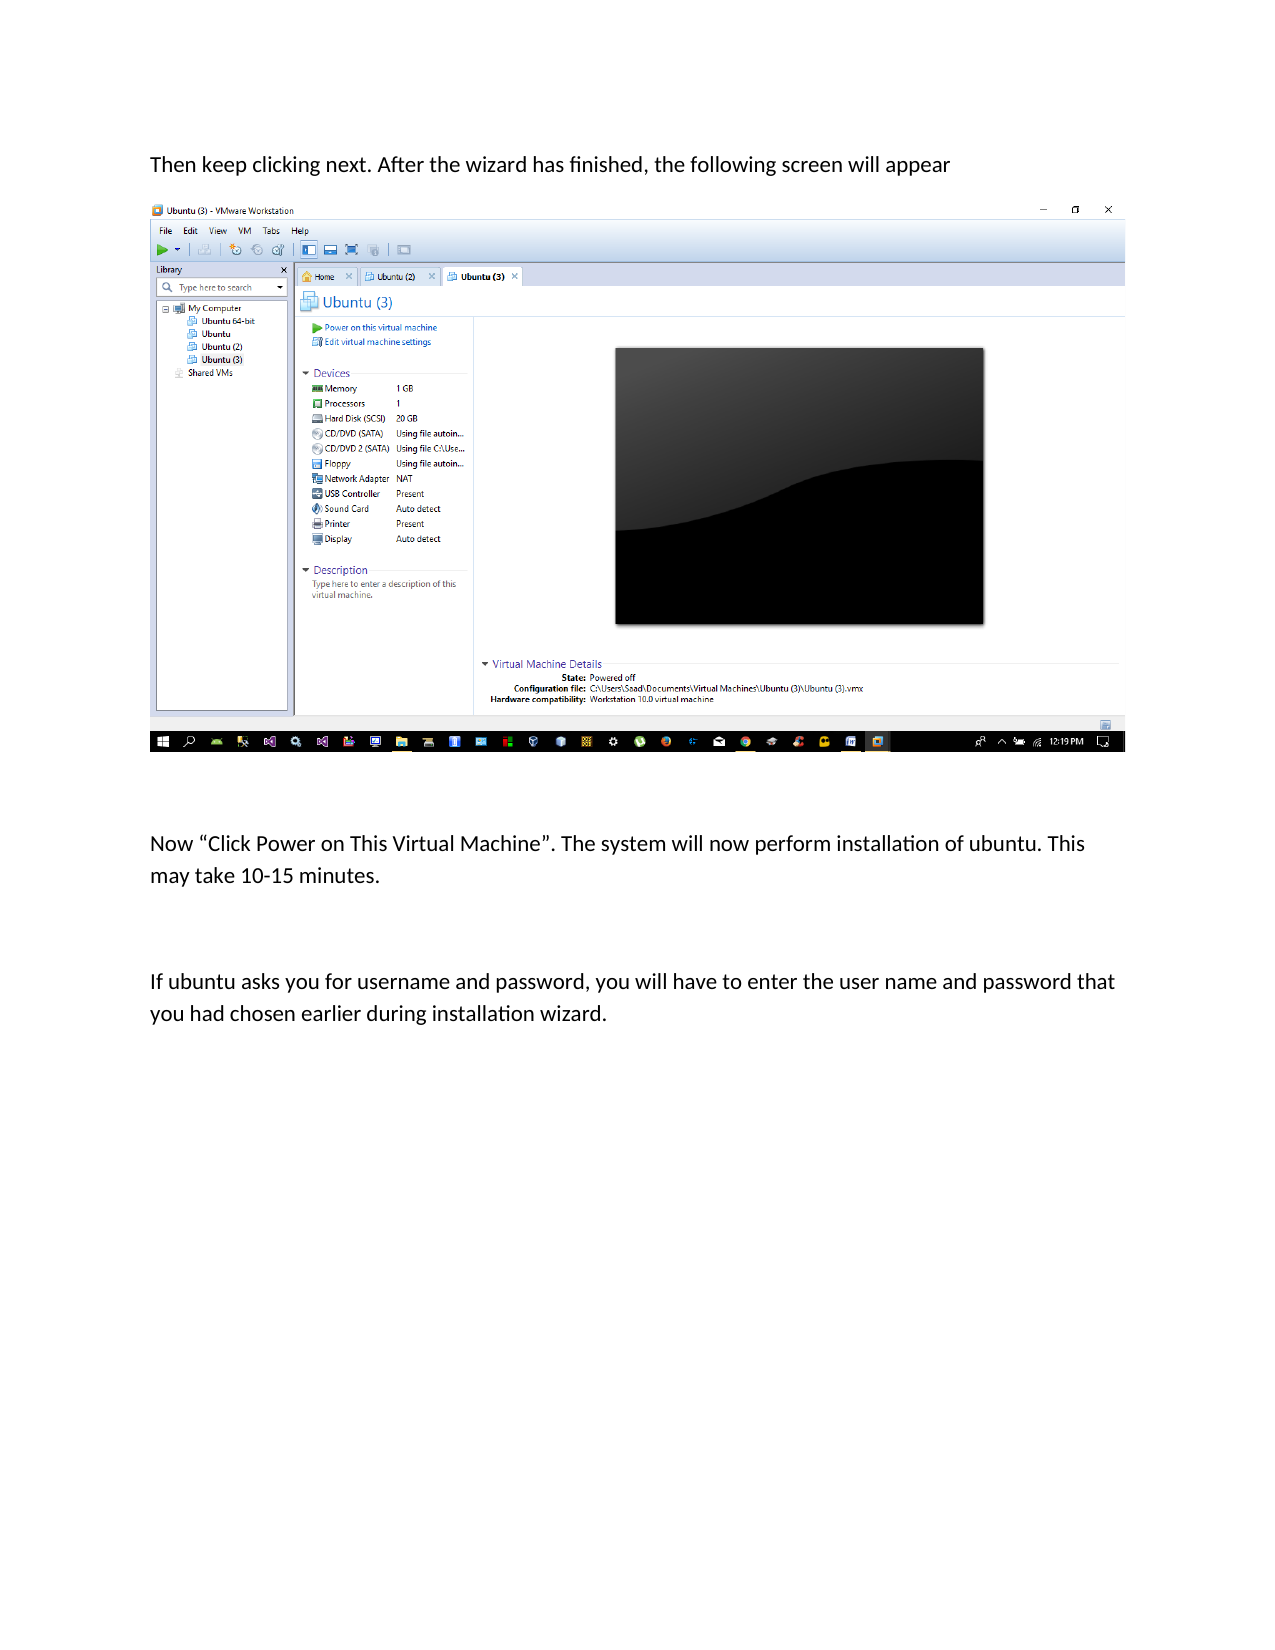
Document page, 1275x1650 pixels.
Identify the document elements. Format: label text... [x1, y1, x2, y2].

text Then keep clicking next. After the wizard has finished, the following screen will appear [150, 150, 1125, 178]
text If ubuntu asks you for username and password, you will have to enter the user name and password that you had chosen earlier during installation wizard. [150, 967, 1125, 1028]
text Now “Click Power on This Virtual Machine”. The system will now perform installation of ubuntu. This may take 10-15 minutes. [150, 829, 1125, 889]
picture [150, 203, 1125, 752]
